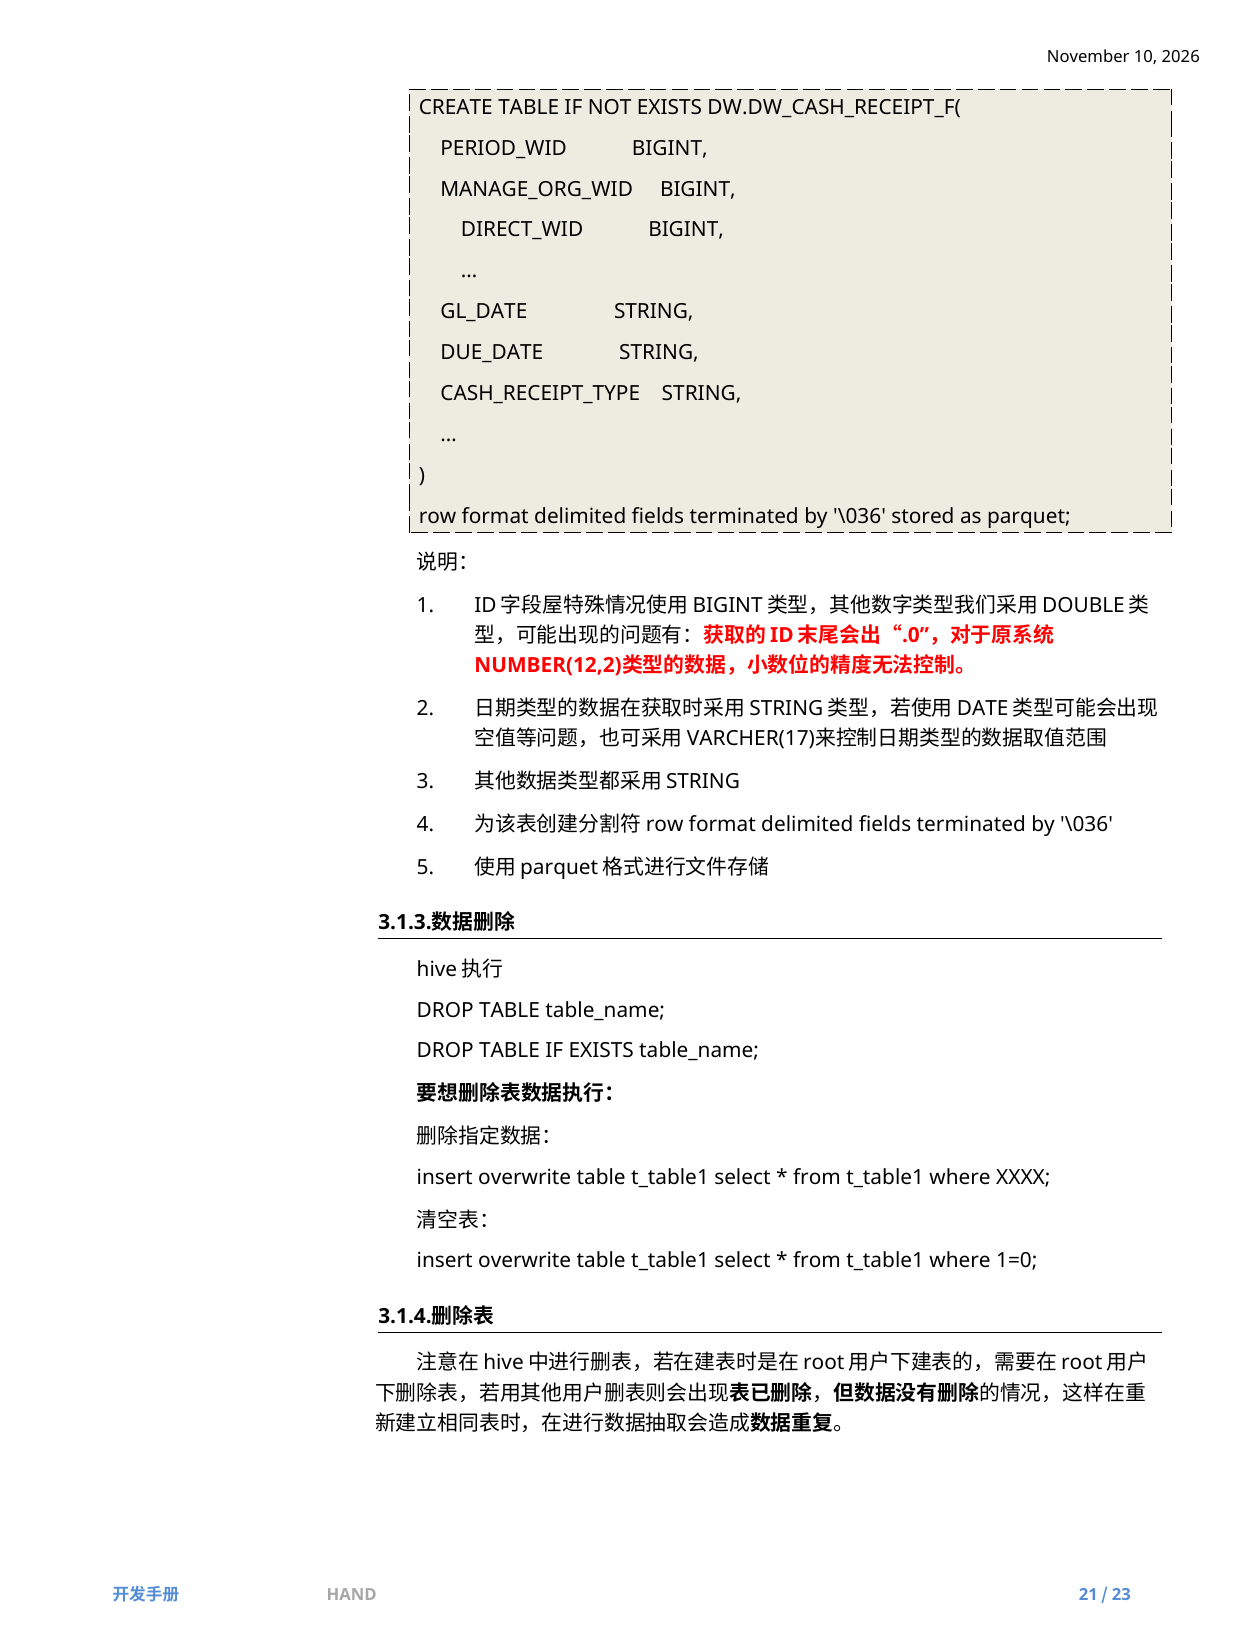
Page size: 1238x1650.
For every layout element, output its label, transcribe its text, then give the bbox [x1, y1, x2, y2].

text CASH_RECEIPT_TYPE STRING, [409, 375, 1172, 407]
subtitle 数据删除 [378, 905, 1162, 938]
list ID字段屋特殊情况使用BIGINT类型，其他数字类型我们采用DOUBLE类型，可能出现的问题有：获取的ID末尾会出“.0”，对于原系统NUMBER(12,2)类型的数据，小数位的精度无法控制。 [416, 588, 1162, 679]
text DROP TABLE IF EXISTS table_name; [375, 1036, 1162, 1064]
text CREATE TABLE IF NOT EXISTS DW.DW_CASH_RECEIPT_F( [409, 89, 1172, 120]
text DROP TABLE table_name; [375, 995, 1162, 1023]
text 要想删除表数据执行： [375, 1077, 1162, 1107]
text PERIOD_WID BIGINT, [409, 129, 1172, 161]
text insert overwrite table t_table1 select * from t_table1 where XXXX; [375, 1162, 1162, 1190]
text DUE_DATE STRING, [409, 334, 1172, 366]
text ) [409, 457, 1172, 489]
text insert overwrite table t_table1 select * from t_table1 where 1=0; [375, 1246, 1162, 1274]
text 注意在hive中进行删表，若在建表时是在root用户下建表的，需要在root用户下删除表，若用其他用户删表则会出现表已删除，但数据没有删除的情况，这样在重新建立相同表时，在进行数据抽取会造成数据重复。 [375, 1346, 1162, 1436]
text hive执行 [375, 952, 1162, 982]
text 清空表： [375, 1203, 1162, 1233]
text MANAGE_ORG_WID BIGINT, [409, 171, 1172, 202]
text … [409, 416, 1172, 448]
text … [409, 252, 1172, 284]
text DIRECT_WID BIGINT, [409, 211, 1172, 243]
text 删除指定数据： [375, 1119, 1162, 1149]
list 日期类型的数据在获取时采用STRING类型，若使用DATE类型可能会出现空值等问题，也可采用VARCHER(17)来控制日期类型的数据取值范围 [416, 691, 1162, 752]
text GL_DATE STRING, [409, 293, 1172, 325]
subtitle 删除表 [378, 1299, 1162, 1332]
list 为该表创建分割符 row format delimited fields terminated by '\036' [416, 807, 1162, 838]
list 使用parquet格式进行文件存储 [416, 850, 1162, 880]
text 说明： [375, 545, 1162, 575]
list 其他数据类型都采用STRING [416, 764, 1162, 795]
text row format delimited fields terminated by '\036' stored as parquet; [409, 498, 1172, 533]
